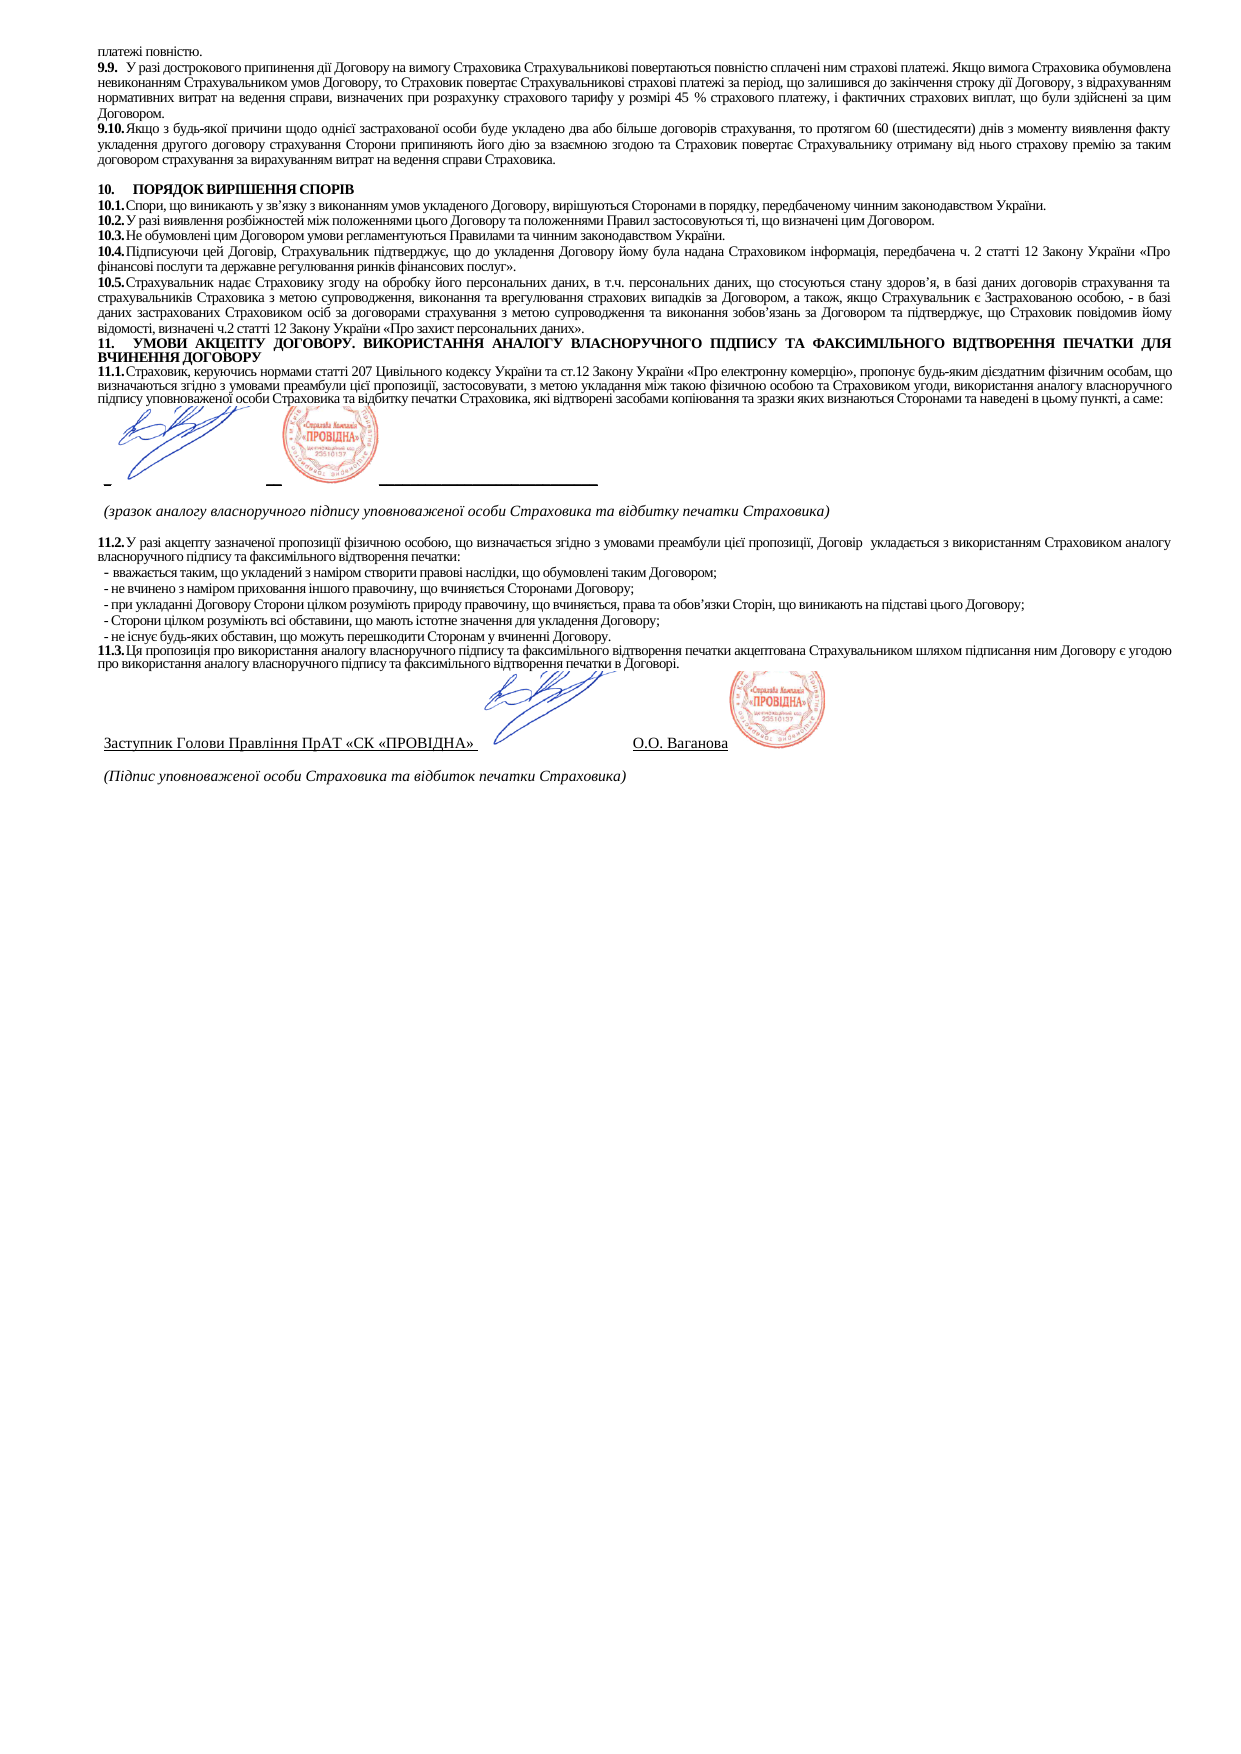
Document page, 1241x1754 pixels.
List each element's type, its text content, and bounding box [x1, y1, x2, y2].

picture [477, 671, 633, 749]
text _______________________________ [103, 406, 1167, 503]
text (Підпис уповноваженої особи Страховика та відбиток печатки Страховика) [103, 768, 1167, 785]
list УМОВИ АКЦЕПТУ ДОГОВОРУ. ВИКОРИСТАННЯ АНАЛОГУ ВЛАСНОРУЧНОГО ПІДПИСУ ТА ФАКСИМІЛЬНОГО ВІДТВОРЕННЯ ПЕЧАТКИ ДЛЯ ВЧИНЕННЯ ДОГОВОРУ [97, 336, 1172, 366]
list У разі акцепту зазначеної пропозиції фізичною особою, що визначається згідно з умовами преамбули цієї пропозиції, Договір укладається з використанням Страховиком аналогу власноручного підпису та факсимільного відтворення печатки: [97, 537, 1172, 564]
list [97, 44, 1172, 60]
text (зразок аналогу власноручного підпису уповноваженої особи Страховика та відбитку печатки Страховика) [103, 503, 1167, 520]
list Порядок вирішення спорів [97, 183, 1172, 198]
list Не обумовлені цим Договором умови регламентуються Правилами та чинним законодавством України. [97, 228, 1172, 244]
list Страховик, керуючись нормами статті 207 Цивільного кодексу України та ст.12 Закону України «Про електронну комерцію», пропонує будь-яким дієздатним фізичним особам, що визначаються згідно з умовами преамбули цієї пропозиції, застосовувати, з метою укладання між такою фізичною особою та Страховиком угоди, використання аналогу власноручного підпису уповноваженої особи Страховика та відбитку печатки Страховика, які відтворені засобами копіювання та зразки яких визнаються Сторонами та наведені в цьому пункті, а саме: [97, 366, 1172, 406]
list У разі дострокового припинення дії Договору на вимогу Страховика Страхувальникові повертаються повністю сплачені ним страхові платежі. Якщо вимога Страховика обумовлена невиконанням Страхувальником умов Договору, то Страховик повертає Страхувальникові страхові платежі за період, що залишився до закінчення строку дії Договору, з відрахуванням нормативних витрат на ведення справи, визначених при розрахунку страхового тарифу у розмірі 45 % страхового платежу, і фактичних страхових виплат, що були здійснені за цим Договором. [97, 60, 1172, 121]
text - не вчинено з наміром приховання іншого правочину, що вчиняється Сторонами Договору; [103, 581, 1167, 597]
list Ця пропозиція про використання аналогу власноручного підпису та факсимільного відтворення печатки акцептована Страхувальником шляхом підписання ним Договору є угодою про використання аналогу власноручного підпису та факсимільного відтворення печатки в Договорі. [97, 644, 1172, 671]
subtitle Заступник Голови Правління ПрАТ «СК «ПРОВІДНА» О.О. Ваганова [103, 671, 1167, 768]
text - Сторони цілком розуміють всі обставини, що мають істотне значення для укладення Договору; [103, 613, 1167, 628]
picture [111, 406, 267, 484]
list Страхувальник надає Страховику згоду на обробку його персональних даних, в т.ч. персональних даних, що стосуються стану здоров’я, в базі даних договорів страхування та страхувальників Страховика з метою супроводження, виконання та врегулювання страхових випадків за Договором, а також, якщо Страхувальник є Застрахованою особою, - в базі даних застрахованих Страховиком осіб за договорами страхування з метою супроводження та виконання зобов’язань за Договором та підтверджує, що Страховик повідомив йому відомості, визначені ч.2 статті 12 Закону України «Про захист персональних даних». [97, 275, 1172, 336]
text - при укладанні Договору Сторони цілком розуміють природу правочину, що вчиняється, права та обов’язки Сторін, що виникають на підставі цього Договору; [103, 597, 1167, 613]
list У разі виявлення розбіжностей між положеннями цього Договору та положеннями Правил застосовуються ті, що визначені цим Договором. [97, 213, 1172, 228]
list Спори, що виникають у зв’язку з виконанням умов укладеного Договору, вирішуються Сторонами в порядку, передбаченому чинним законодавством України. [97, 198, 1172, 213]
text - вважається таким, що укладений з наміром створити правові наслідки, що обумовлені таким Договором; [103, 564, 1167, 581]
picture [281, 406, 379, 484]
text - не існує будь-яких обставин, що можуть перешкодити Сторонам у вчиненні Договору. [103, 628, 1167, 644]
list Підписуючи цей Договір, Страхувальник підтверджує, що до укладення Договору йому була надана Страховиком інформація, передбачена ч. 2 статті 12 Закону України «Про фінансові послуги та державне регулювання ринків фінансових послуг». [97, 244, 1172, 275]
picture [728, 671, 826, 749]
list Якщо з будь-якої причини щодо однієї застрахованої особи буде укладено два або більше договорів страхування, то протягом 60 (шестидесяти) днів з моменту виявлення факту укладення другого договору страхування Сторони припиняють його дію за взаємною згодою та Страховик повертає Страхувальнику отриману від нього страхову премію за таким договором страхування за вирахуванням витрат на ведення справи Страховика. [97, 121, 1172, 168]
